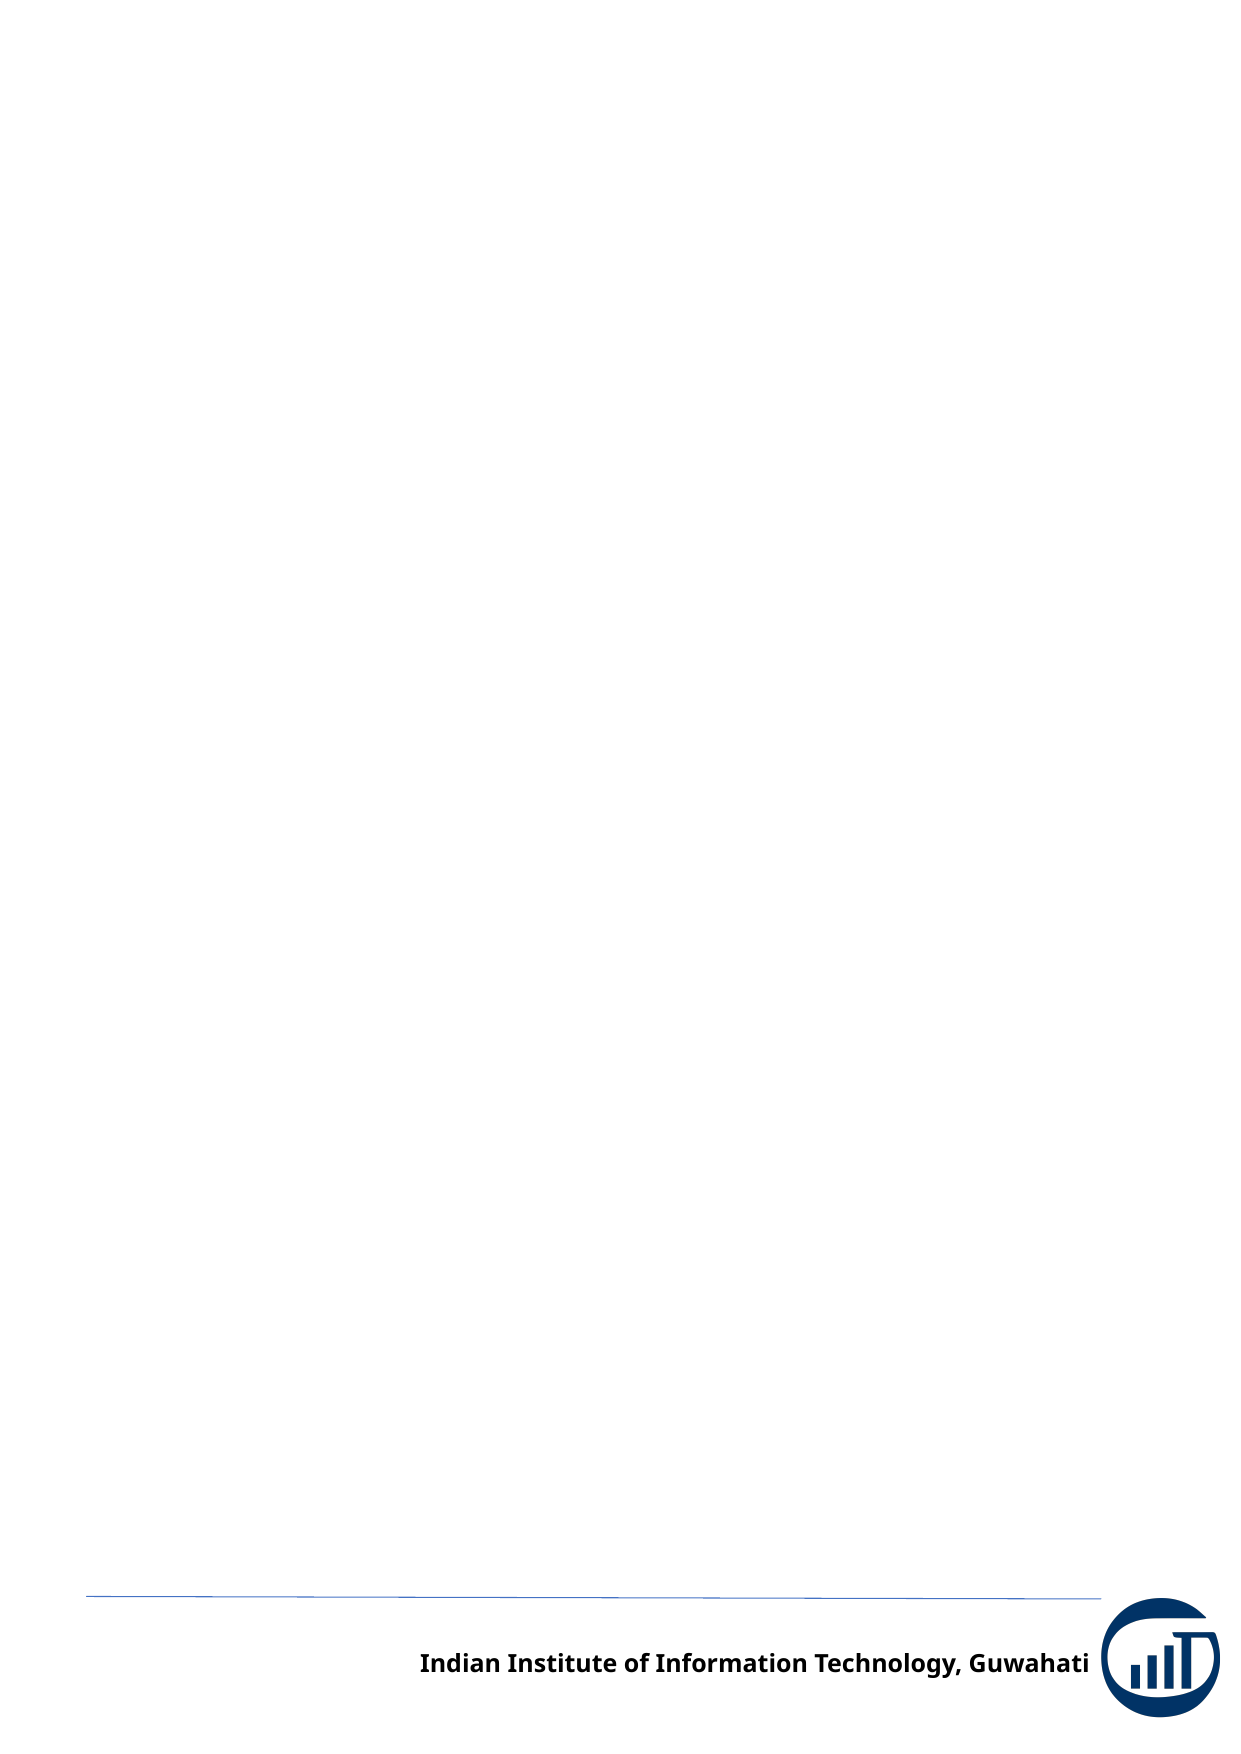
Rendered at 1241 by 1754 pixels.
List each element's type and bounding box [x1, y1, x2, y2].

picture [1100, 1597, 1221, 1718]
